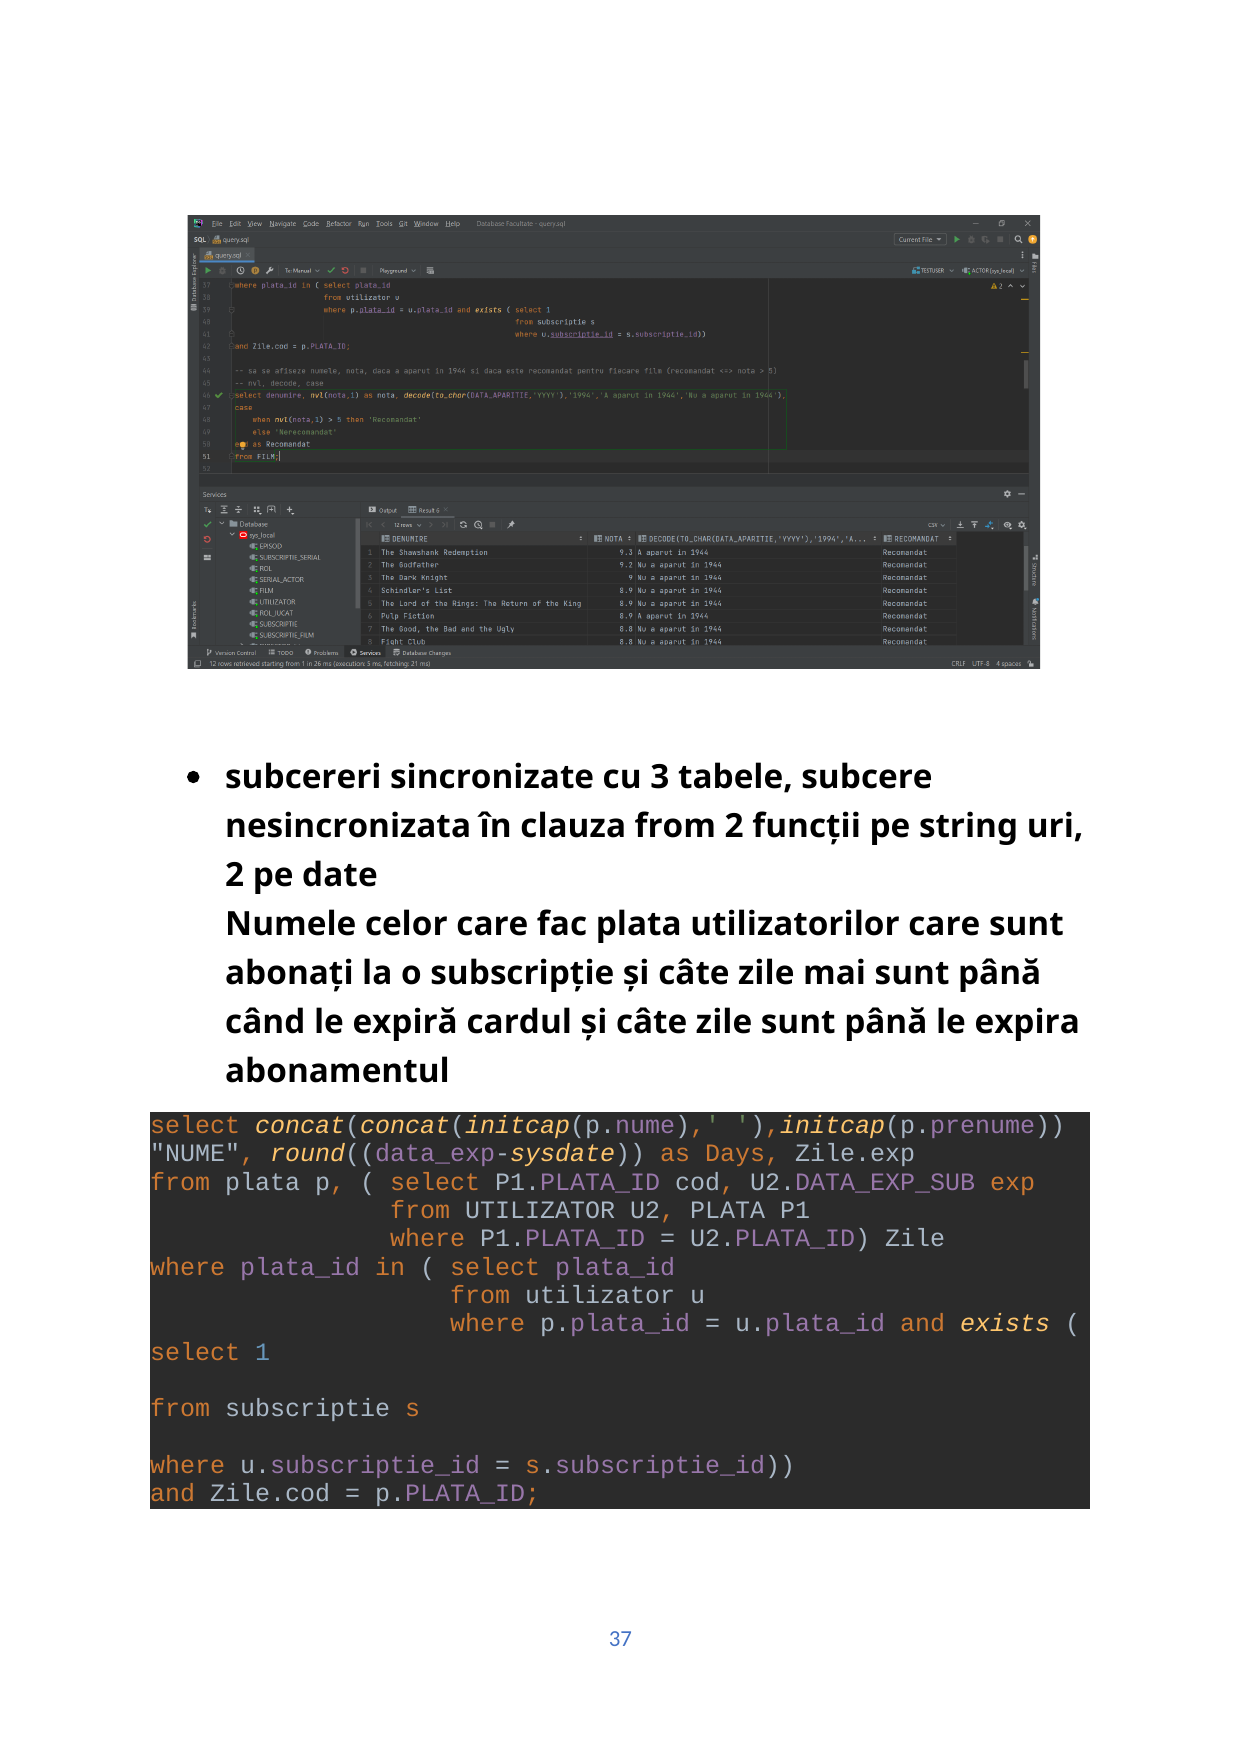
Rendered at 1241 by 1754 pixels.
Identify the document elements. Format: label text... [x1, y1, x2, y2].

text select concat(concat(initcap(p.nume),' '),initcap(p.prenume)) "NUME", round((data_exp-sysdate)) as Days, Zile.exp from plata p, ( select P1.PLATA_ID cod, U2.DATA_EXP_SUB exp from UTILIZATOR U2, PLATA P1 where P1.PLATA_ID = U2.PLATA_ID) Zile where plata_id in ( select plata_id from utilizator u where p.plata_id = u.plata_id and exists ( select 1 from subscriptie s where u.subscriptie_id = s.subscriptie_id)) and Zile.cod = p.PLATA_ID; [150, 1112, 1090, 1509]
list Numele celor care fac plata utilizatorilor care sunt abonați la o subscripție și câte zile mai sunt până când le expiră cardul și câte zile sunt până le expira abonamentul [225, 900, 1090, 1092]
picture [187, 215, 1041, 669]
list subcereri sincronizate cu 3 tabele, subcere nesincronizata în clauza from 2 funcții pe string uri, 2 pe date [187, 753, 1090, 896]
